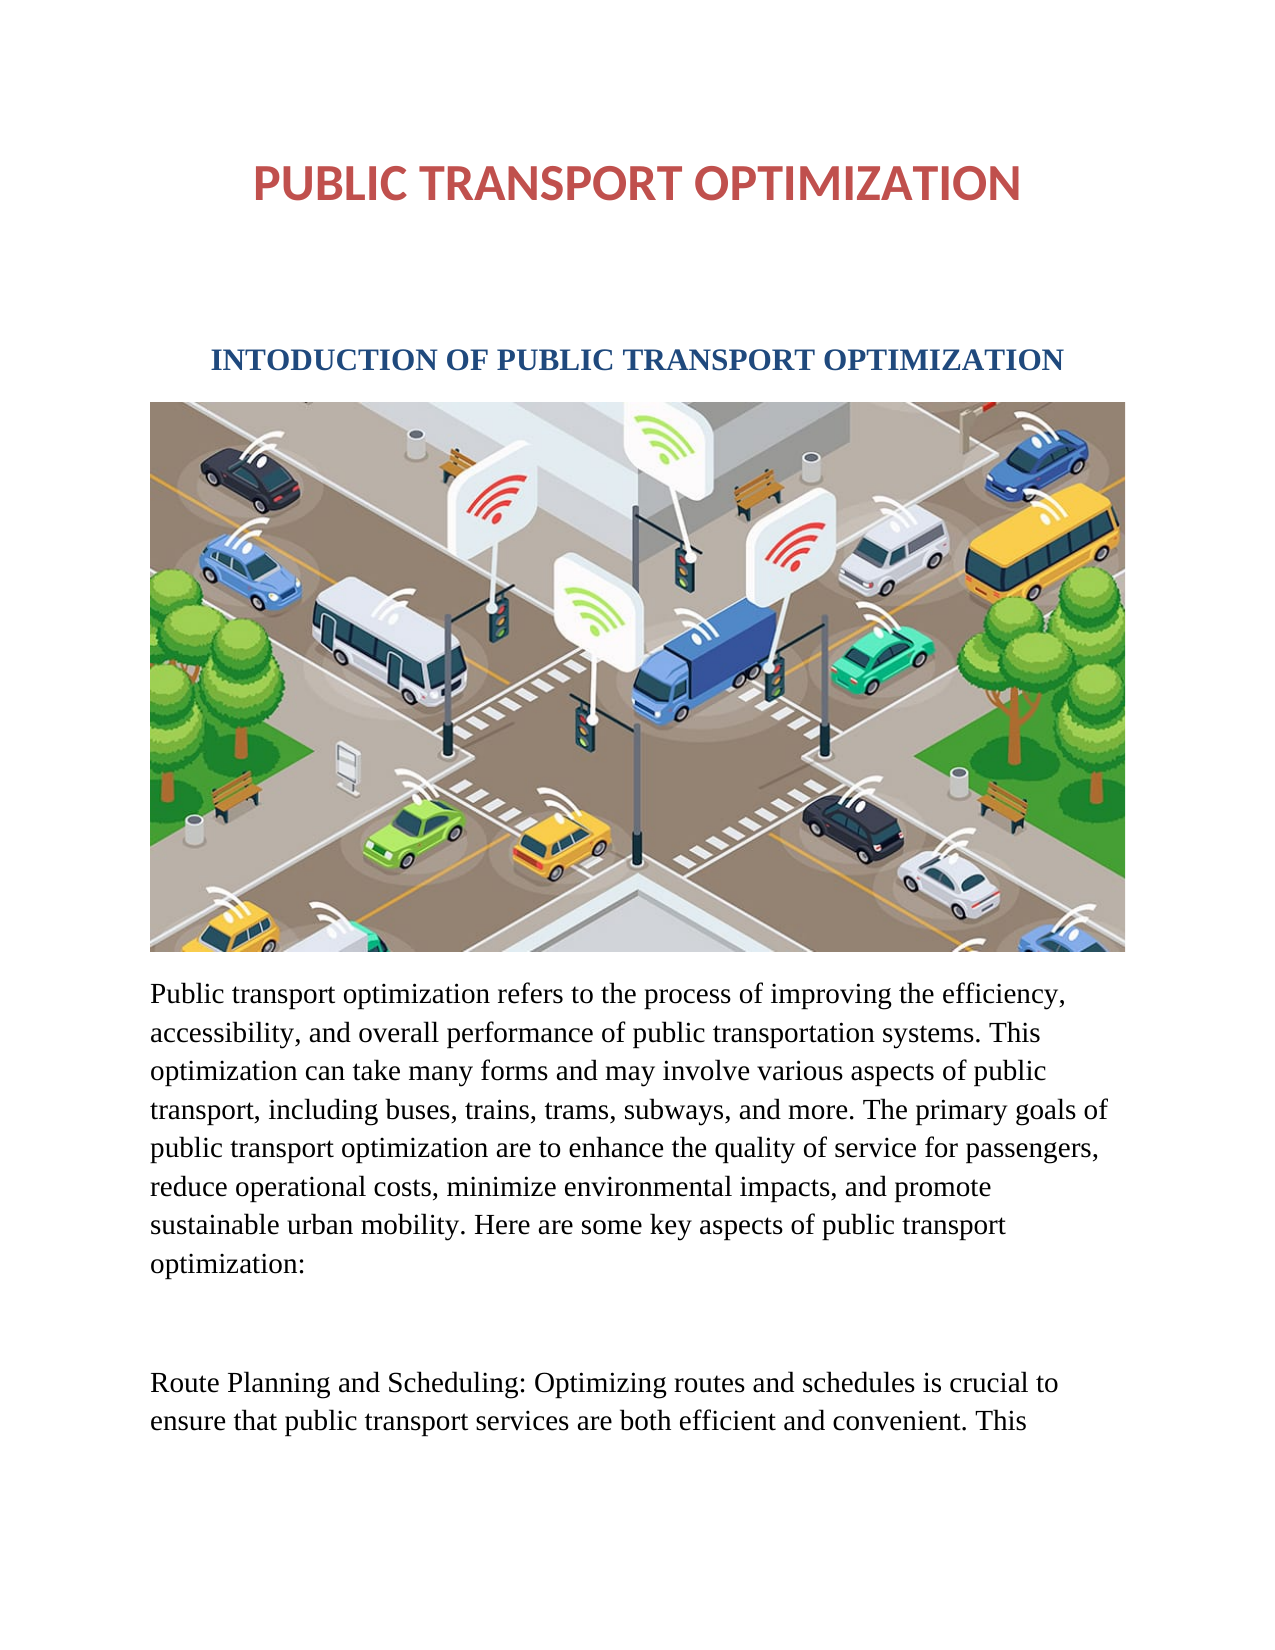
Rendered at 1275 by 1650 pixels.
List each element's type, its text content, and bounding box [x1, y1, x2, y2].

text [150, 1365, 1125, 1437]
picture [150, 402, 1125, 952]
text INTODUCTION OF PUBLIC TRANSPORT OPTIMIZATION [150, 341, 1125, 377]
text PUBLIC TRANSPORT OPTIMIZATION [150, 150, 1125, 213]
text Public transport optimization refers to the process of improving the efficiency, accessibility, and overall performance of public transportation systems. This optimization can take many forms and may involve various aspects of public transport, including buses, trains, trams, subways, and more. The primary goals of public transport optimization are to enhance the quality of service for passengers, reduce operational costs, minimize environmental impacts, and promote sustainable urban mobility. Here are some key aspects of public transport optimization: [150, 976, 1125, 1279]
